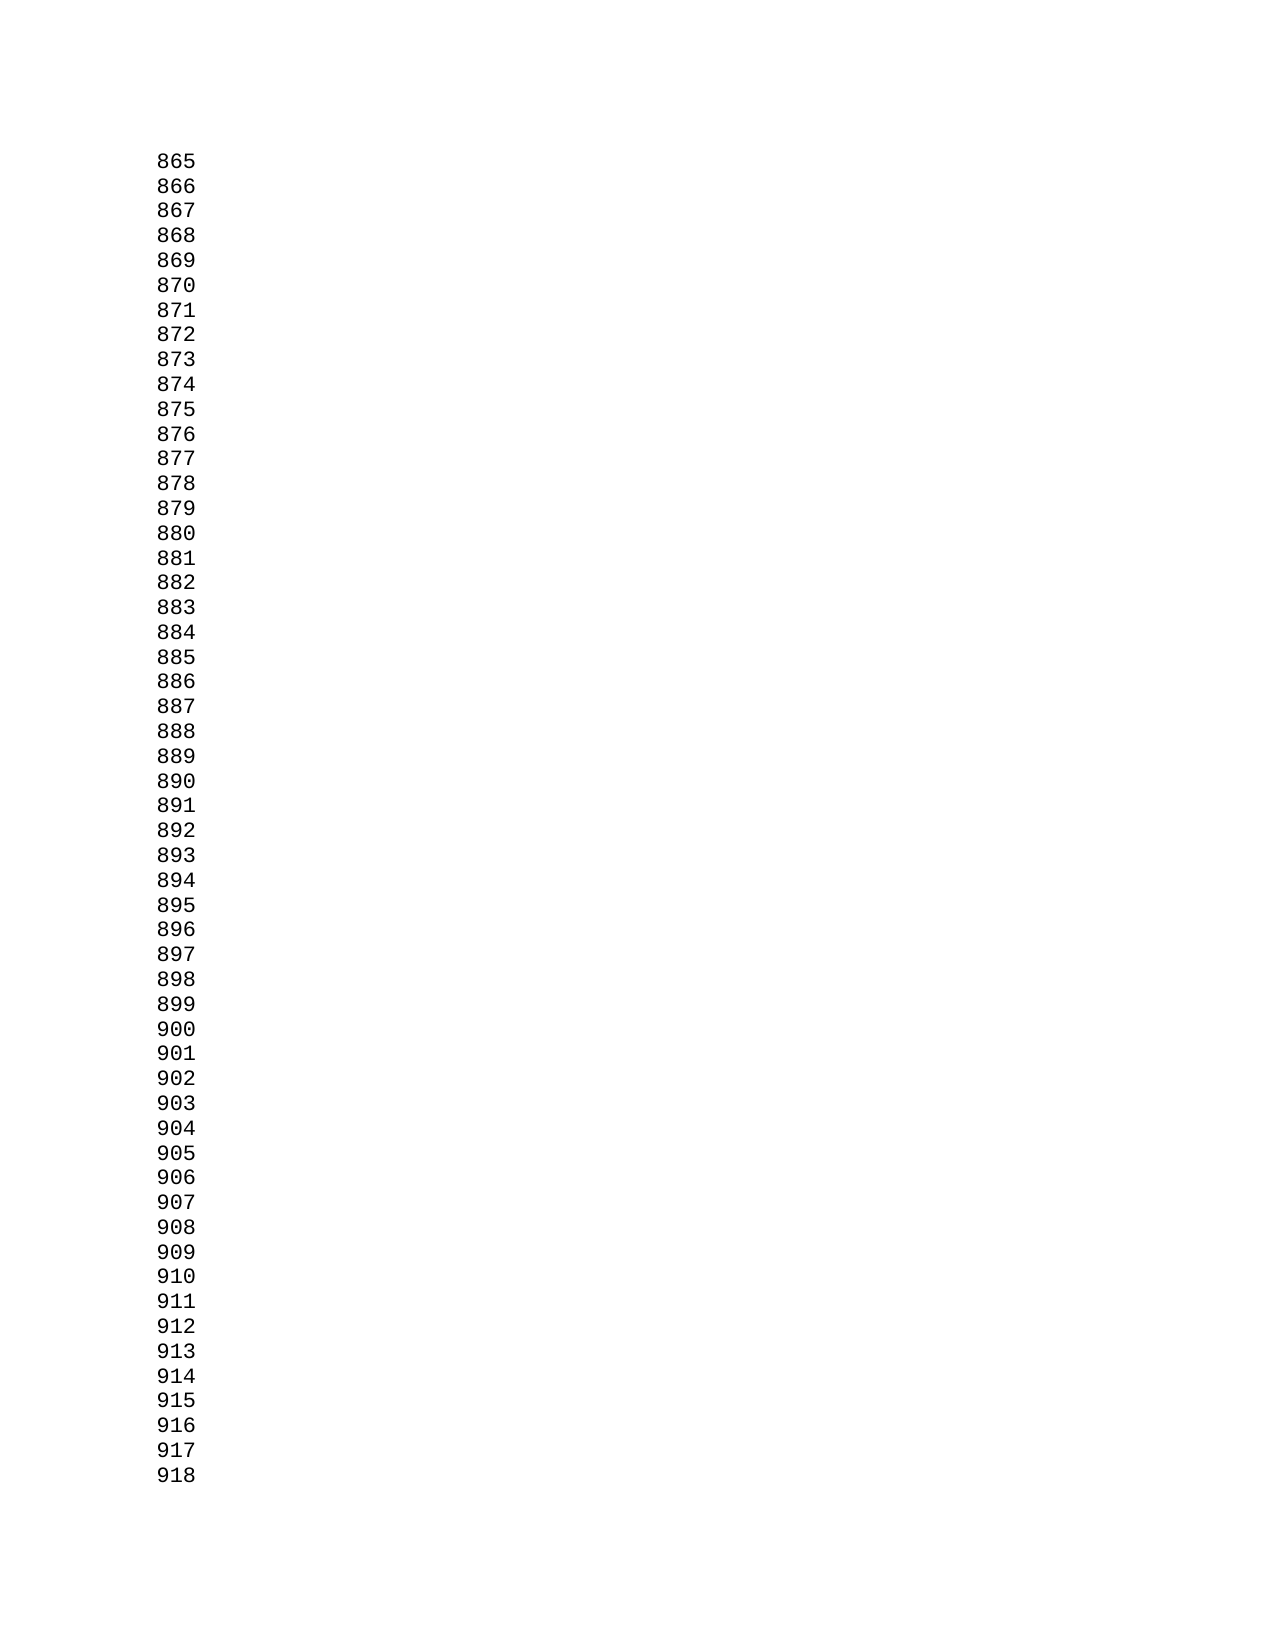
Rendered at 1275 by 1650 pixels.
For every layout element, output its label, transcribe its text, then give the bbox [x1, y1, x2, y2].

text 878 [156, 472, 1118, 497]
text 908 [156, 1216, 1118, 1241]
text 904 [156, 1117, 1118, 1142]
text 893 [156, 844, 1118, 869]
text 912 [156, 1315, 1118, 1340]
text 895 [156, 894, 1118, 918]
text 870 [156, 274, 1118, 299]
text 887 [156, 695, 1118, 720]
text 917 [156, 1439, 1118, 1464]
text 916 [156, 1414, 1118, 1439]
text 886 [156, 671, 1118, 695]
text 896 [156, 918, 1118, 943]
text 879 [156, 497, 1118, 522]
text 871 [156, 299, 1118, 323]
text 867 [156, 199, 1118, 224]
text 891 [156, 794, 1118, 819]
text 913 [156, 1340, 1118, 1365]
text 881 [156, 547, 1118, 571]
text 868 [156, 224, 1118, 249]
text 880 [156, 522, 1118, 547]
text 907 [156, 1191, 1118, 1216]
text 898 [156, 968, 1118, 993]
text 876 [156, 423, 1118, 447]
text 905 [156, 1142, 1118, 1166]
text 915 [156, 1389, 1118, 1414]
text 866 [156, 175, 1118, 199]
text 918 [156, 1464, 1118, 1489]
text 889 [156, 745, 1118, 770]
text 892 [156, 819, 1118, 844]
text 872 [156, 323, 1118, 348]
text 897 [156, 943, 1118, 968]
text 900 [156, 1018, 1118, 1042]
text 890 [156, 770, 1118, 794]
text 894 [156, 869, 1118, 894]
text 885 [156, 646, 1118, 671]
text 884 [156, 621, 1118, 646]
text 914 [156, 1365, 1118, 1389]
text 877 [156, 447, 1118, 472]
text 883 [156, 596, 1118, 621]
text 911 [156, 1290, 1118, 1315]
text 903 [156, 1092, 1118, 1117]
text 910 [156, 1266, 1118, 1290]
text 902 [156, 1067, 1118, 1092]
text 888 [156, 720, 1118, 745]
text 882 [156, 571, 1118, 596]
text 906 [156, 1166, 1118, 1191]
text 874 [156, 373, 1118, 398]
text 909 [156, 1241, 1118, 1266]
text 875 [156, 398, 1118, 423]
text 873 [156, 348, 1118, 373]
text 901 [156, 1042, 1118, 1067]
text 899 [156, 993, 1118, 1018]
text 869 [156, 249, 1118, 274]
text 865 [156, 150, 1118, 175]
